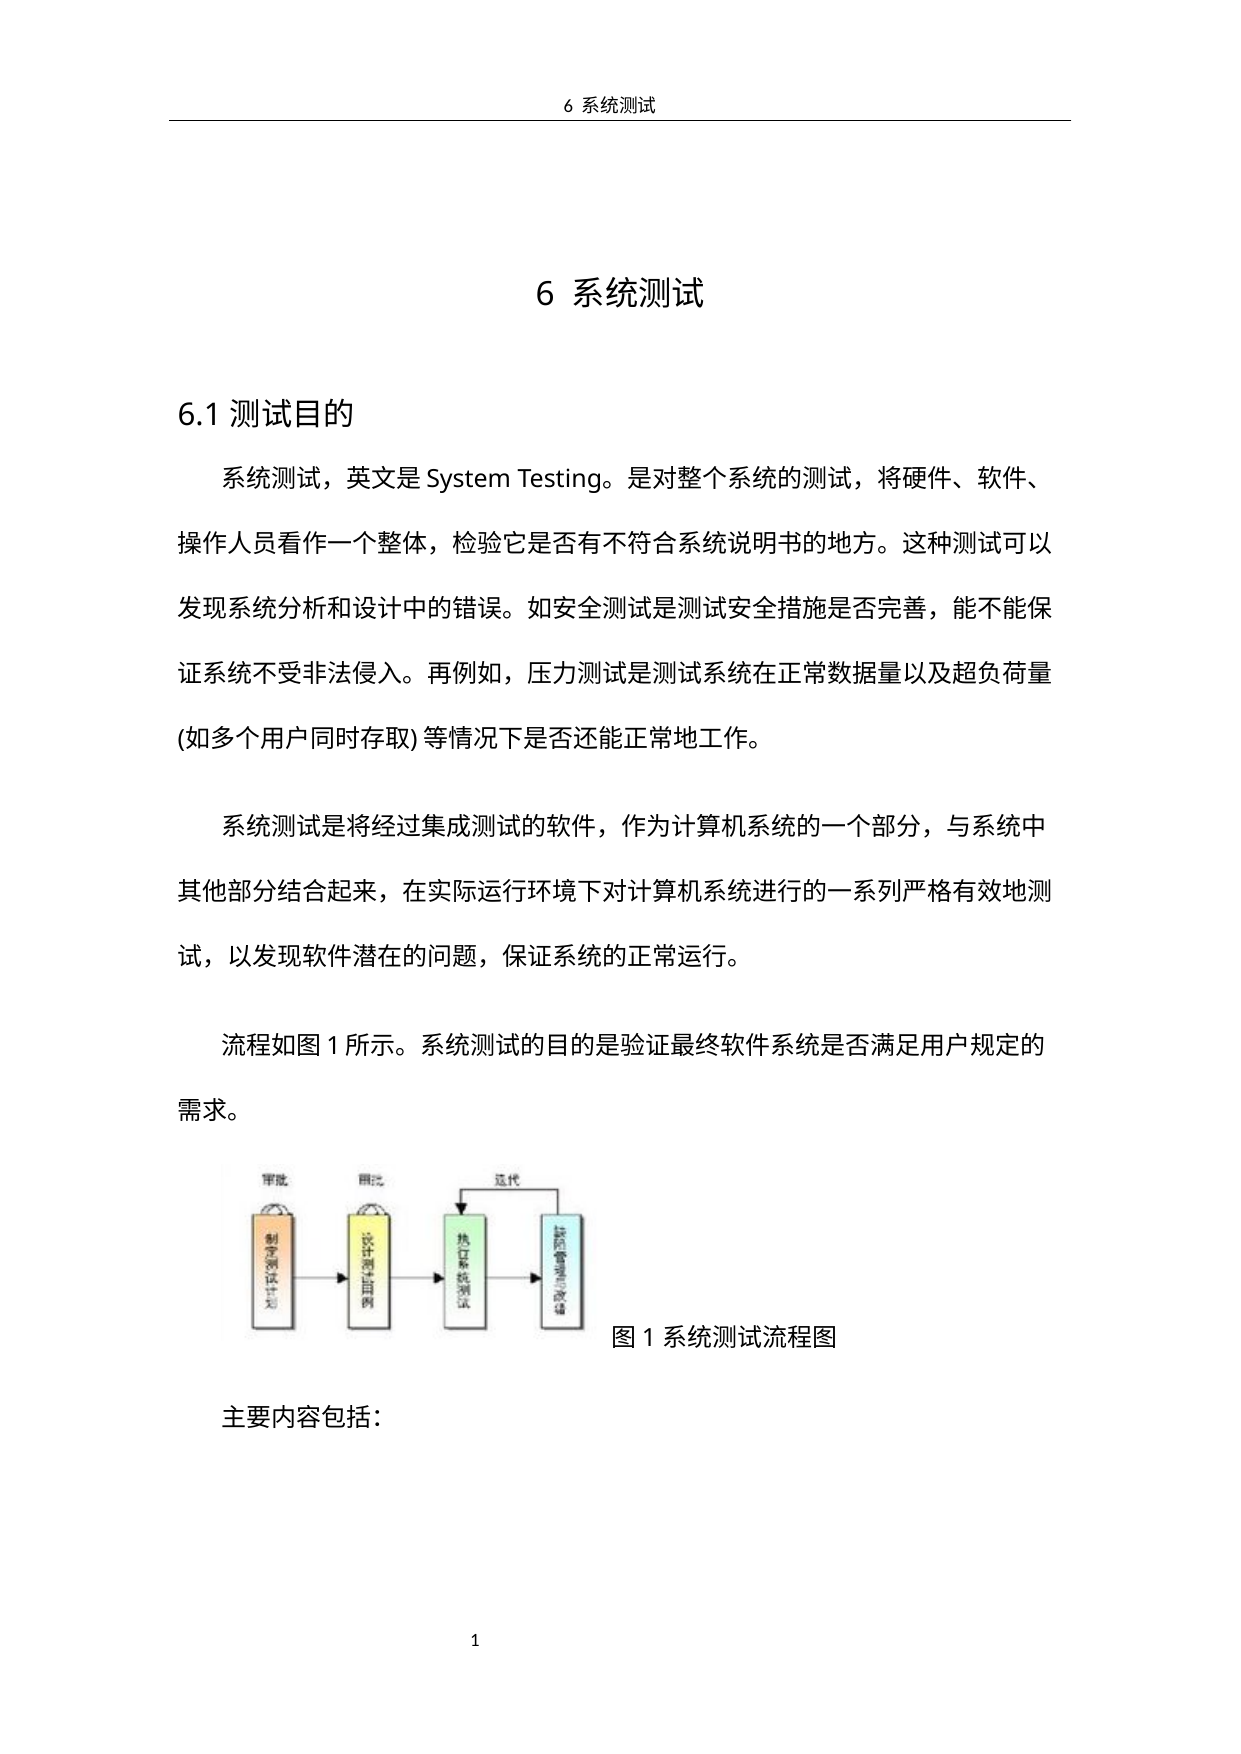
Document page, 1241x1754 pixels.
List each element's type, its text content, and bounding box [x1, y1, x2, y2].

text 系统测试是将经过集成测试的软件，作为计算机系统的一个部分，与系统中其他部分结合起来，在实际运行环境下对计算机系统进行的一系列严格有效地测试，以发现软件潜在的问题，保证系统的正常运行。 [177, 792, 1063, 987]
text 6.1 测试目的 [177, 379, 1063, 444]
text 流程如图1所示。系统测试的目的是验证最终软件系统是否满足用户规定的需求。 [177, 1011, 1063, 1141]
text 6 系统测试 [177, 258, 1063, 323]
text 系统测试，英文是System Testing。是对整个系统的测试，将硬件、软件、操作人员看作一个整体，检验它是否有不符合系统说明书的地方。这种测试可以发现系统分析和设计中的错误。如安全测试是测试安全措施是否完善，能不能保证系统不受非法侵入。再例如，压力测试是测试系统在正常数据量以及超负荷量(如多个用户同时存取) 等情况下是否还能正常地工作。 [177, 444, 1063, 769]
picture [221, 1164, 612, 1341]
text 主要内容包括： [177, 1383, 1063, 1448]
